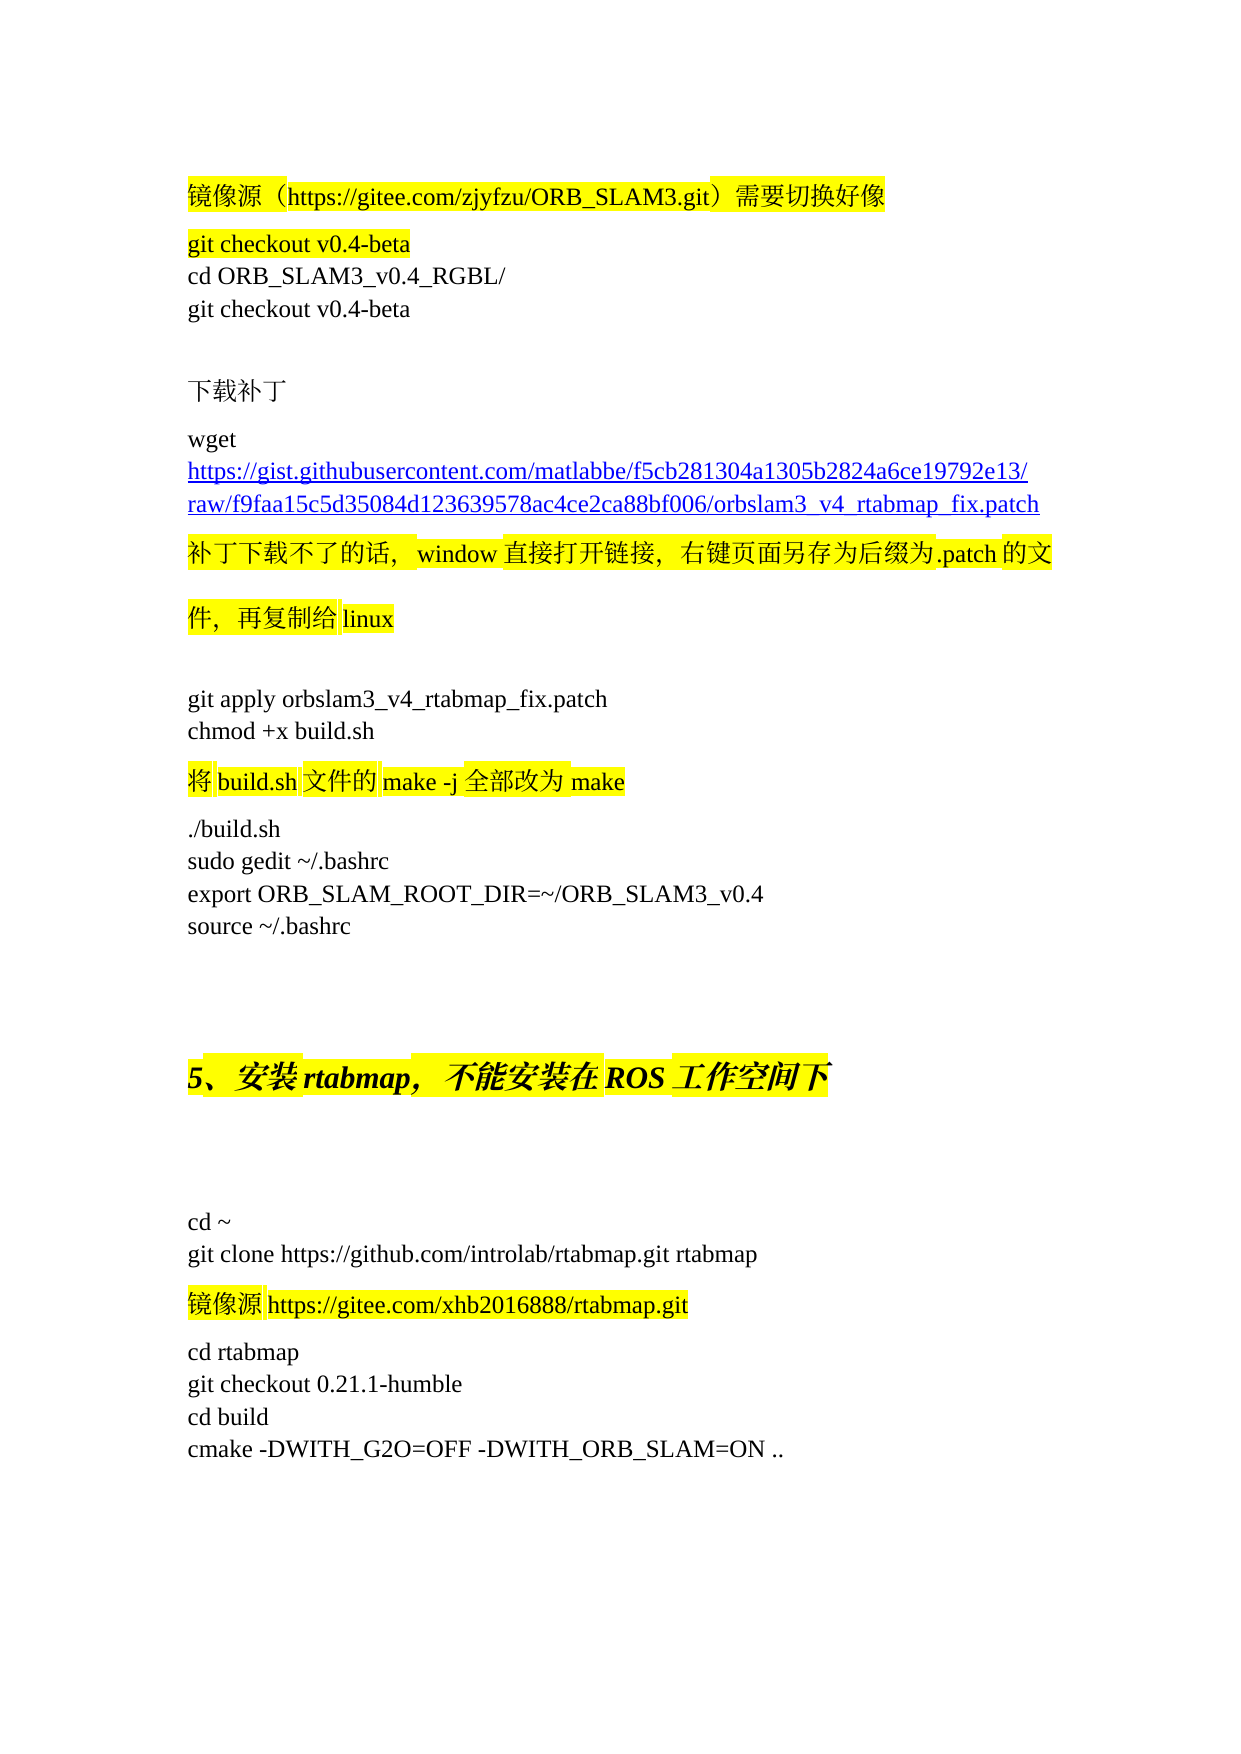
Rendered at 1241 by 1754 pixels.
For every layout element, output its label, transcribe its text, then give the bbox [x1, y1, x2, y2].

text cmake -DWITH_G2O=OFF -DWITH_ORB_SLAM=ON .. [187, 1432, 1053, 1465]
text git checkout v0.4-beta [187, 292, 1053, 324]
text git clone https://github.com/introlab/rtabmap.git rtabmap [187, 1237, 1053, 1270]
text source ~/.bashrc [187, 909, 1053, 942]
subtitle 5、安装rtabmap，不能安装在ROS工作空间下 [187, 1042, 1053, 1107]
text wget https://gist.githubusercontent.com/matlabbe/f5cb281304a1305b2824a6ce19792e13/raw/f9faa15c5d35084d123639578ac4ce2ca88bf006/orbslam3_v4_rtabmap_fix.patch [187, 422, 1053, 519]
text git checkout 0.21.1-humble [187, 1367, 1053, 1400]
text 将build.sh文件的make -j 全部改为 make [187, 747, 1053, 812]
text chmod +x build.sh [187, 714, 1053, 747]
text cd ORB_SLAM3_v0.4_RGBL/ [187, 259, 1053, 292]
text 镜像源https://gitee.com/xhb2016888/rtabmap.git [187, 1270, 1053, 1335]
text 补丁下载不了的话，window直接打开链接，右键页面另存为后缀为.patch的文件，再复制给linux [187, 519, 1053, 649]
text ./build.sh [187, 812, 1053, 844]
text git apply orbslam3_v4_rtabmap_fix.patch [187, 682, 1053, 714]
text cd rtabmap [187, 1335, 1053, 1367]
text cd ~ [187, 1205, 1053, 1237]
text git checkout v0.4-beta [187, 227, 1053, 259]
text export ORB_SLAM_ROOT_DIR=~/ORB_SLAM3_v0.4 [187, 877, 1053, 909]
text sudo gedit ~/.bashrc [187, 844, 1053, 877]
text 下载补丁 [187, 357, 1053, 422]
text cd build [187, 1400, 1053, 1432]
text 镜像源（https://gitee.com/zjyfzu/ORB_SLAM3.git）需要切换好像 [187, 162, 1053, 227]
